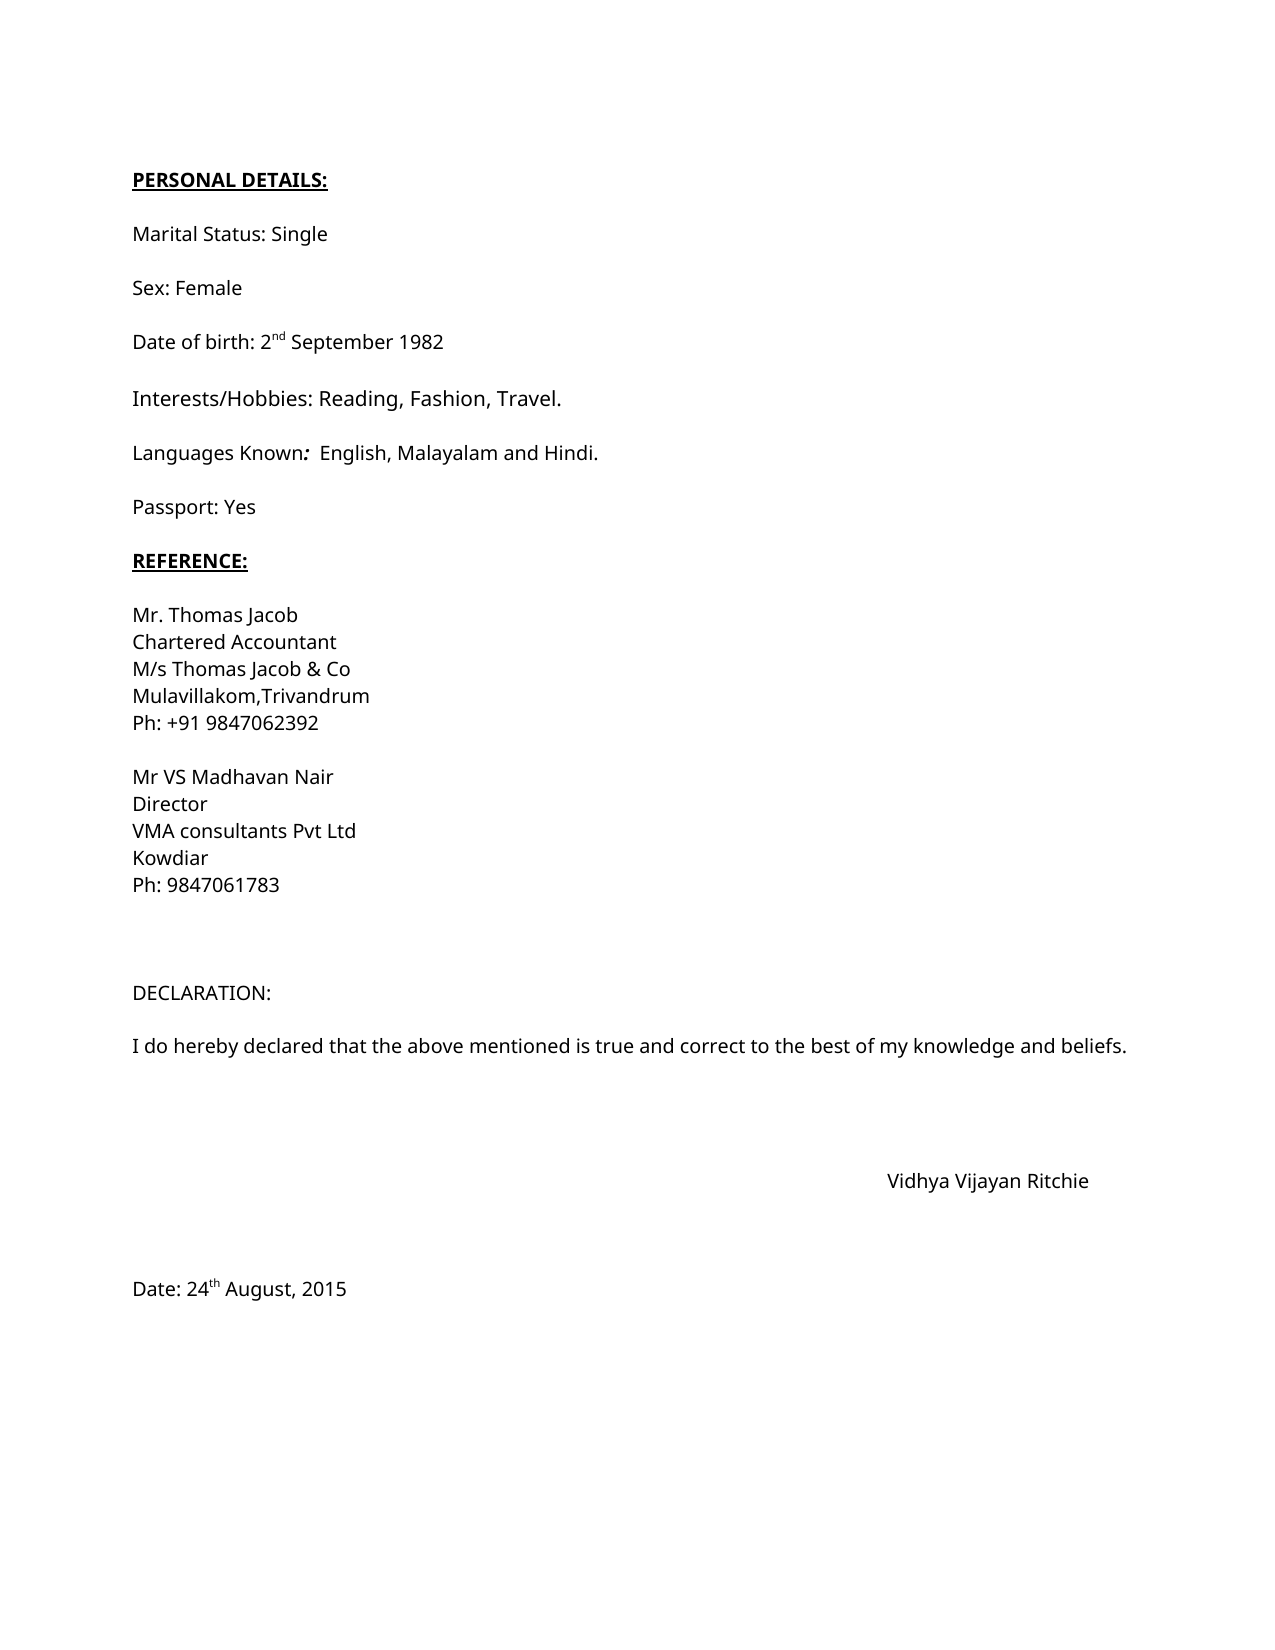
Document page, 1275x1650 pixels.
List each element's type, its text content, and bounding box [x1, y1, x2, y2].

text M/s Thomas Jacob & Co [132, 655, 1209, 682]
text Interests/Hobbies: Reading, Fashion, Travel. [132, 384, 1209, 412]
text Mr. Thomas Jacob [132, 601, 1209, 628]
text REFERENCE: [132, 547, 1209, 574]
text Passport: Yes [132, 493, 1209, 520]
text Ph: +91 9847062392 [132, 709, 1209, 736]
text PERSONAL DETAILS: [132, 166, 1209, 193]
text Ph: 9847061783 [132, 871, 1209, 898]
text Marital Status: Single [132, 220, 1209, 247]
text Vidhya Vijayan Ritchie [132, 1168, 1209, 1222]
text Date of birth: 2nd September 1982 [132, 328, 1209, 355]
text Chartered Accountant [132, 628, 1209, 655]
text Languages Known: English, Malayalam and Hindi. [132, 439, 1209, 466]
text VMA consultants Pvt Ltd [132, 817, 1209, 844]
text Date: 24th August, 2015 [132, 1276, 1209, 1302]
text Mulavillakom,Trivandrum [132, 682, 1209, 709]
text I do hereby declared that the above mentioned is true and correct to the best of my knowledge and beliefs. [132, 1033, 1209, 1060]
text DECLARATION: [132, 979, 1209, 1006]
text Kowdiar [132, 844, 1209, 871]
text Sex: Female [132, 274, 1209, 301]
text Mr VS Madhavan Nair [132, 763, 1209, 790]
text Director [132, 790, 1209, 817]
